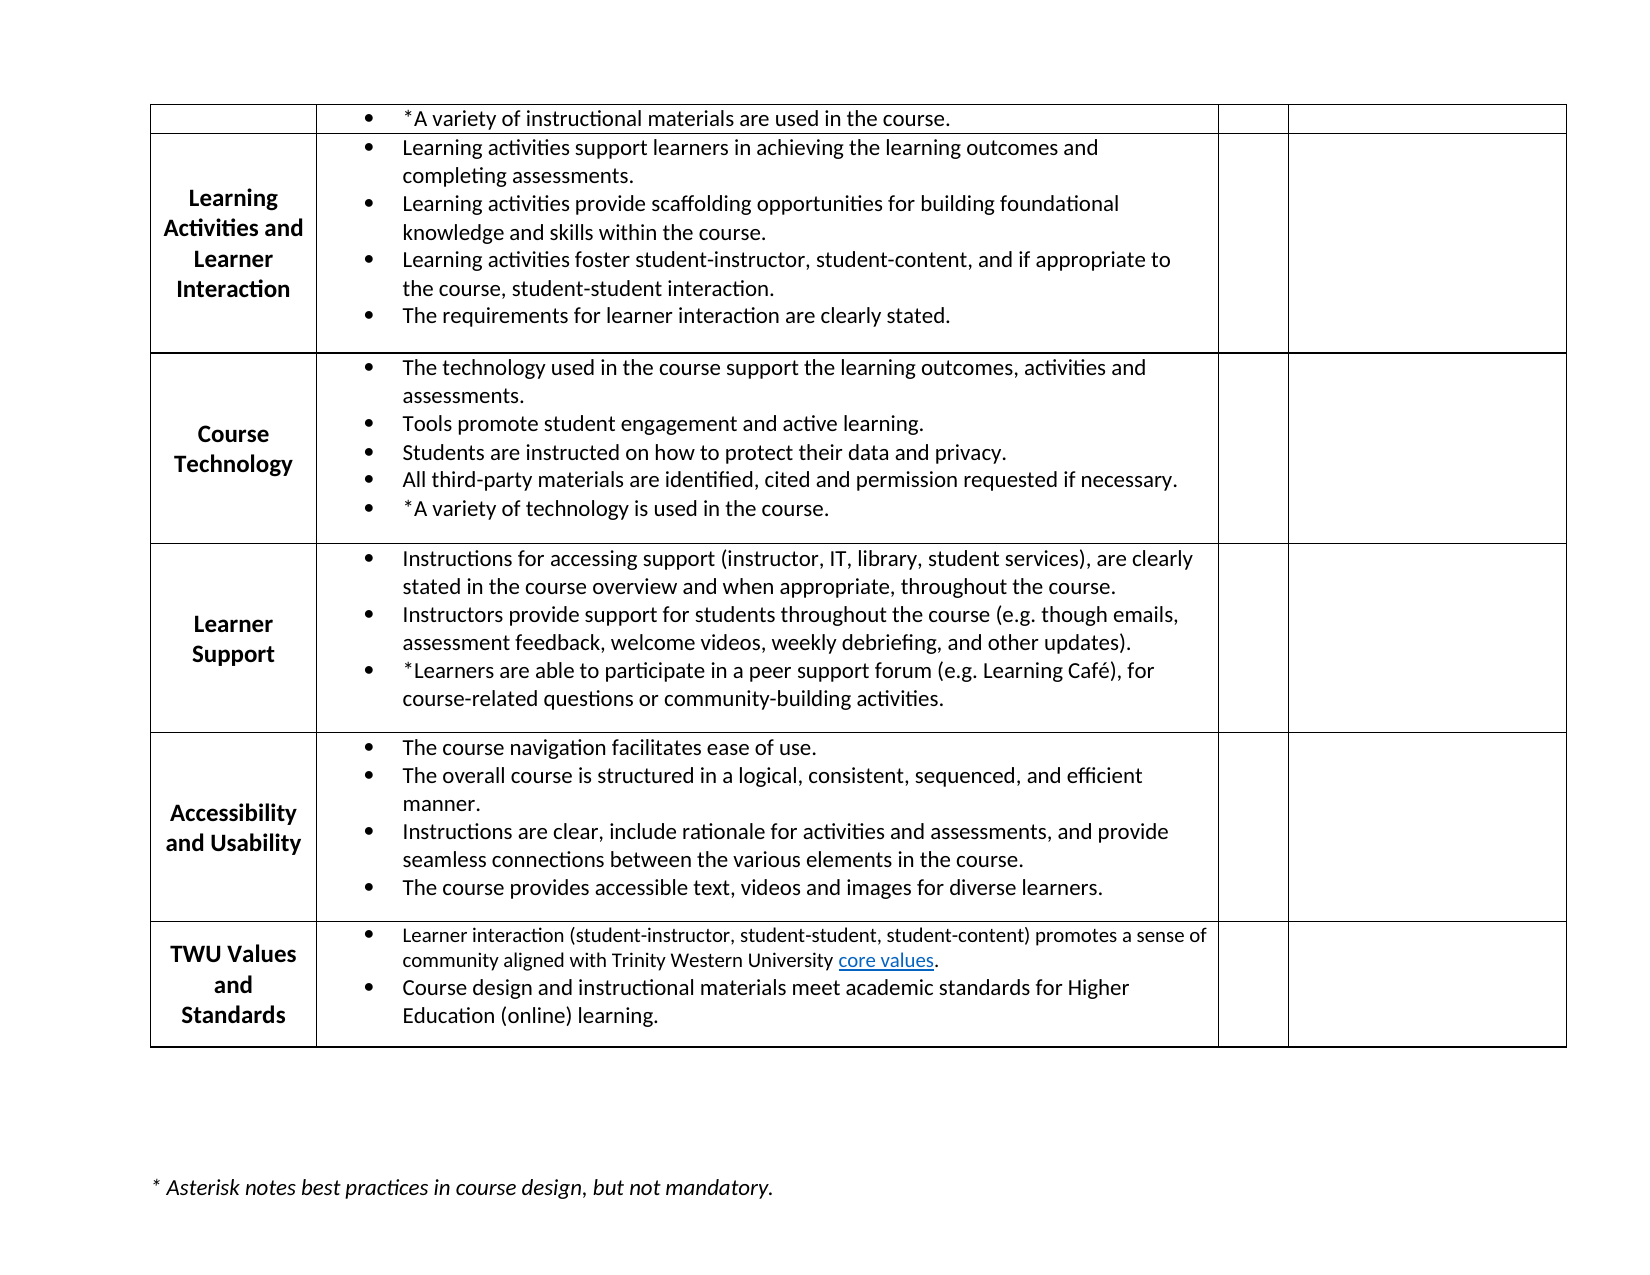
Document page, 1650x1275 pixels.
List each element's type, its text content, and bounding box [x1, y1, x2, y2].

table_cell [1219, 922, 1288, 1046]
table_cell [1289, 134, 1566, 352]
table_cell [1289, 354, 1566, 543]
table_cell Course Technology [151, 354, 316, 543]
table_cell [1219, 134, 1288, 352]
table_cell [1219, 105, 1288, 132]
table_cell The technology used in the course support the learning outcomes, activities and assessments. Tools promote student engagement and active learning. Students are instructed on how to protect their data and privacy. All third-party materials are identified, cited and permission requested if necessary. *A variety of technology is used in the course. [317, 354, 1218, 543]
table_cell Learner interaction (student-instructor, student-student, student-content) promotes a sense of community aligned with Trinity Western University core values. Course design and instructional materials meet academic standards for Higher Education (online) learning. [317, 922, 1218, 1046]
table_cell [1289, 105, 1566, 132]
table_cell Accessibility and Usability [151, 733, 316, 921]
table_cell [151, 105, 316, 132]
table_cell Instructions for accessing support (instructor, IT, library, student services), are clearly stated in the course overview and when appropriate, throughout the course. Instructors provide support for students throughout the course (e.g. though emails, assessment feedback, welcome videos, weekly debriefing, and other updates). *Learners are able to participate in a peer support forum (e.g. Learning Café), for course-related questions or community-building activities. [317, 544, 1218, 732]
table_cell The course navigation facilitates ease of use. The overall course is structured in a logical, consistent, sequenced, and efficient manner. Instructions are clear, include rationale for activities and assessments, and provide seamless connections between the various elements in the course. The course provides accessible text, videos and images for diverse learners. [317, 733, 1218, 921]
table_cell [1219, 354, 1288, 543]
table_cell [1289, 733, 1566, 921]
table_cell Learning Activities and Learner Interaction [151, 134, 316, 352]
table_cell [317, 105, 1218, 132]
table_cell Learner Support [151, 544, 316, 732]
table_cell [1289, 922, 1566, 1046]
table_cell [1219, 544, 1288, 732]
table_cell [1289, 544, 1566, 732]
table_cell TWU Values and Standards [151, 922, 316, 1046]
table_cell Learning activities support learners in achieving the learning outcomes and completing assessments. Learning activities provide scaffolding opportunities for building foundational knowledge and skills within the course. Learning activities foster student-instructor, student-content, and if appropriate to the course, student-student interaction. The requirements for learner interaction are clearly stated. [317, 134, 1218, 352]
table_cell [1219, 733, 1288, 921]
